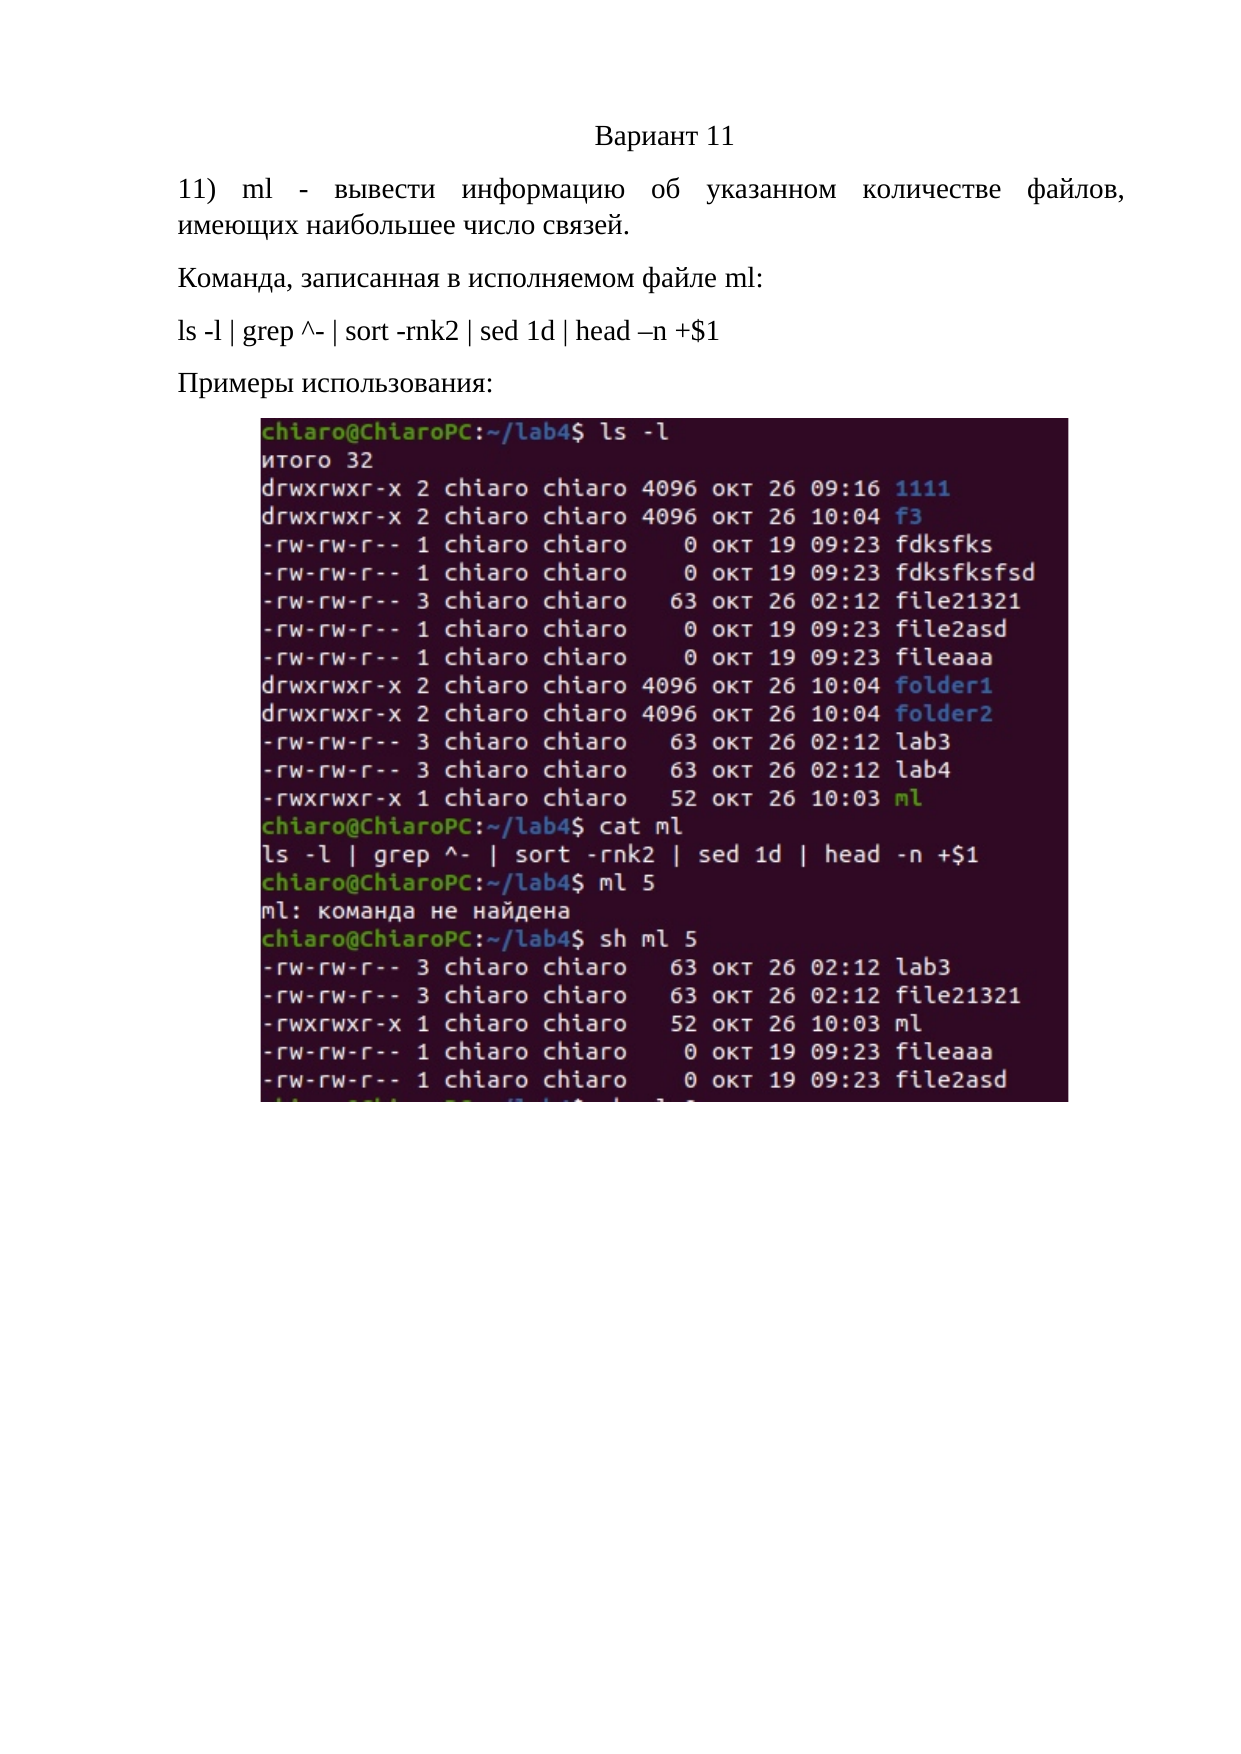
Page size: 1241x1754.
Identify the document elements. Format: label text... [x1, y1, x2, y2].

text 11) ml - вывести информацию об указанном количестве файлов, имеющих наибольшее число связей. [177, 171, 1152, 241]
text Вариант 11 [177, 118, 1152, 152]
picture [260, 418, 1069, 1102]
text Примеры использования: [177, 366, 1152, 399]
text Команда, записанная в исполняемом файле ml: [177, 260, 1152, 293]
text ls -l | grep ^- | sort -rnk2 | sed 1d | head –n +$1 [177, 313, 1152, 346]
